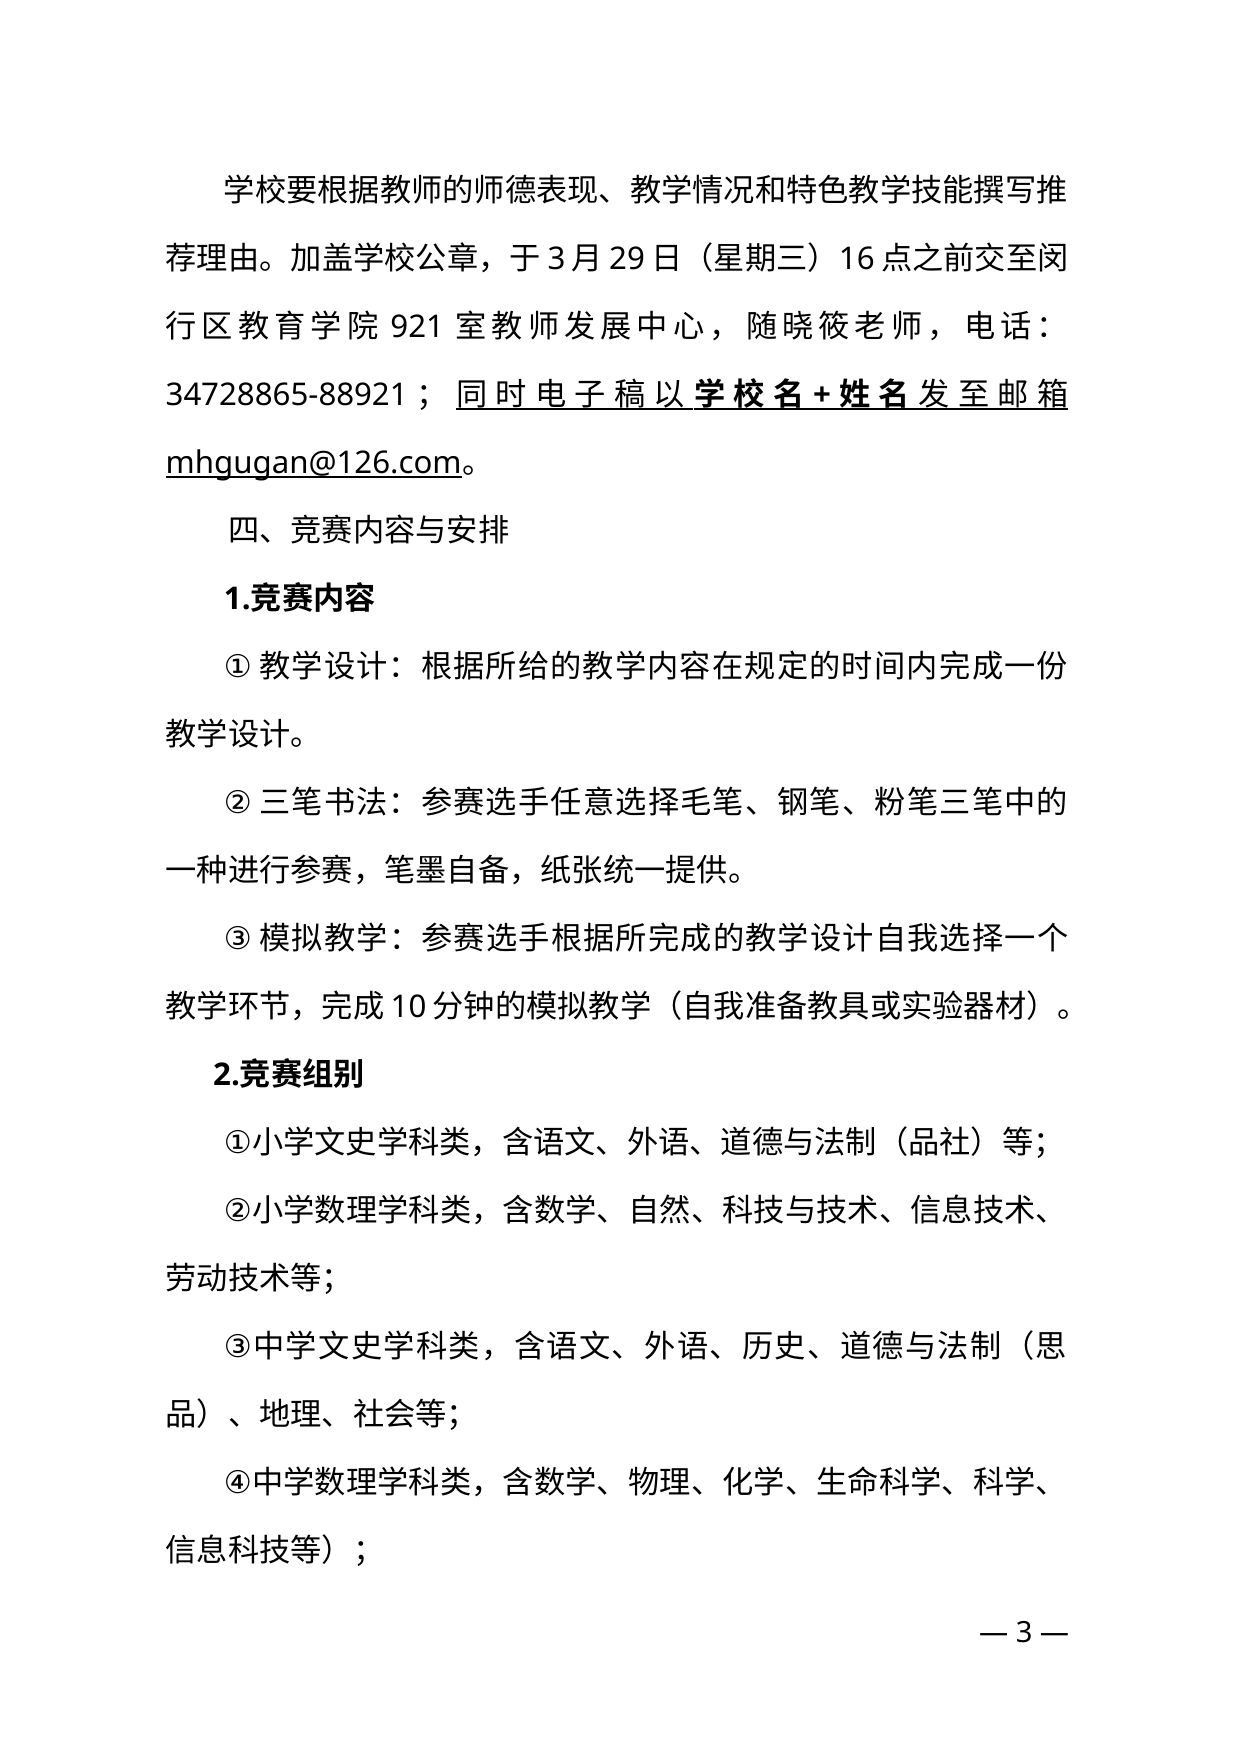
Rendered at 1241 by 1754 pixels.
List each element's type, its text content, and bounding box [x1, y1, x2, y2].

text ④中学数理学科类，含数学、物理、化学、生命科学、科学、信息科技等）； [165, 1457, 1069, 1570]
text ①小学文史学科类，含语文、外语、道德与法制（品社）等； [165, 1117, 1069, 1163]
text 四、竞赛内容与安排 [165, 505, 1069, 551]
text ②小学数理学科类，含数学、自然、科技与技术、信息技术、劳动技术等； [165, 1185, 1069, 1299]
text ③模拟教学：参赛选手根据所完成的教学设计自我选择一个教学环节，完成10分钟的模拟教学（自我准备教具或实验器材）。 [165, 913, 1069, 1026]
text 1.竞赛内容 [165, 573, 1069, 619]
text 学校要根据教师的师德表现、教学情况和特色教学技能撰写推荐理由。加盖学校公章，于3月29日（星期三）16点之前交至闵行区教育学院921室教师发展中心，随晓筱老师，电话：34728865-88921；同时电子稿以学校名+姓名发至邮箱mhgugan@126.com。 [165, 165, 1069, 483]
list 竞赛组别 [165, 1049, 1069, 1094]
text ②三笔书法：参赛选手任意选择毛笔、钢笔、粉笔三笔中的一种进行参赛，笔墨自备，纸张统一提供。 [165, 777, 1069, 890]
text ③中学文史学科类，含语文、外语、历史、道德与法制（思品）、地理、社会等； [165, 1321, 1069, 1434]
text ①教学设计：根据所给的教学内容在规定的时间内完成一份教学设计。 [165, 641, 1069, 754]
